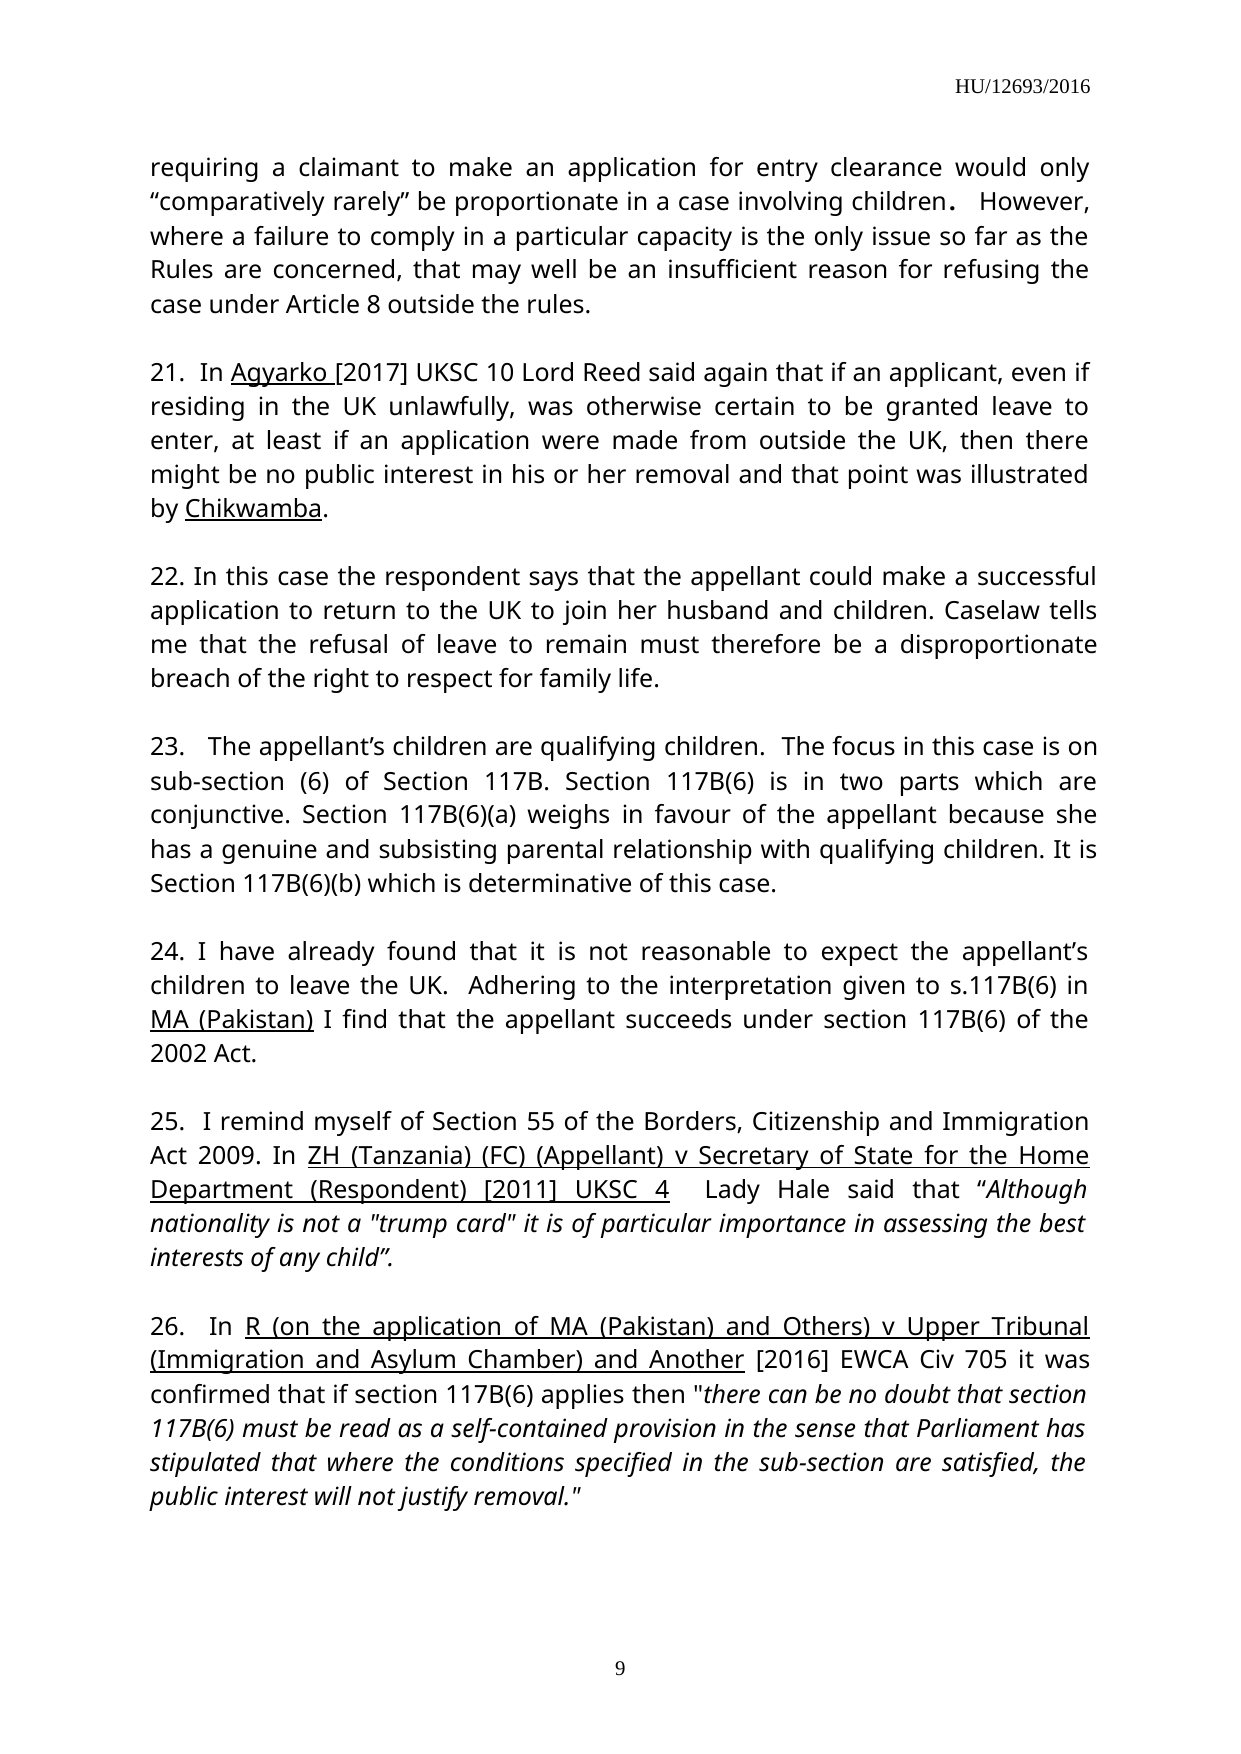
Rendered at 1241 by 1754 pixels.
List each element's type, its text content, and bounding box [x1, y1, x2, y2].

text 24. I have already found that it is not reasonable to expect the appellant’s children to leave the UK. Adhering to the interpretation given to s.117B(6) in MA (Pakistan) I find that the appellant succeeds under section 117B(6) of the 2002 Act. [150, 933, 1090, 1070]
text 22. In this case the respondent says that the appellant could make a successful application to return to the UK to join her husband and children. Caselaw tells me that the refusal of leave to remain must therefore be a disproportionate breach of the right to respect for family life. [150, 559, 1099, 695]
text 25. I remind myself of Section 55 of the Borders, Citizenship and Immigration Act 2009. In ZH (Tanzania) (FC) (Appellant) v Secretary of State for the Home Department (Respondent) [2011] UKSC 4 Lady Hale said that “Although nationality is not a "trump card" it is of particular importance in assessing the best interests of any child”. [150, 1104, 1090, 1274]
text 21. In Agyarko [2017] UKSC 10 Lord Reed said again that if an applicant, even if residing in the UK unlawfully, was otherwise certain to be granted leave to enter, at least if an application were made from outside the UK, then there might be no public interest in his or her removal and that point was illustrated by Chikwamba. [150, 354, 1090, 525]
text 23. The appellant’s children are qualifying children. The focus in this case is on sub-section (6) of Section 117B. Section 117B(6) is in two parts which are conjunctive. Section 117B(6)(a) weighs in favour of the appellant because she has a genuine and subsisting parental relationship with qualifying children. It is Section 117B(6)(b) which is determinative of this case. [150, 729, 1099, 899]
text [150, 150, 1090, 320]
text 26. In R (on the application of MA (Pakistan) and Others) v Upper Tribunal (Immigration and Asylum Chamber) and Another [2016] EWCA Civ 705 it was confirmed that if section 117B(6) applies then "there can be no doubt that section 117B(6) must be read as a self-contained provision in the sense that Parliament has stipulated that where the conditions specified in the sub-section are satisfied, the public interest will not justify removal." [150, 1308, 1090, 1512]
